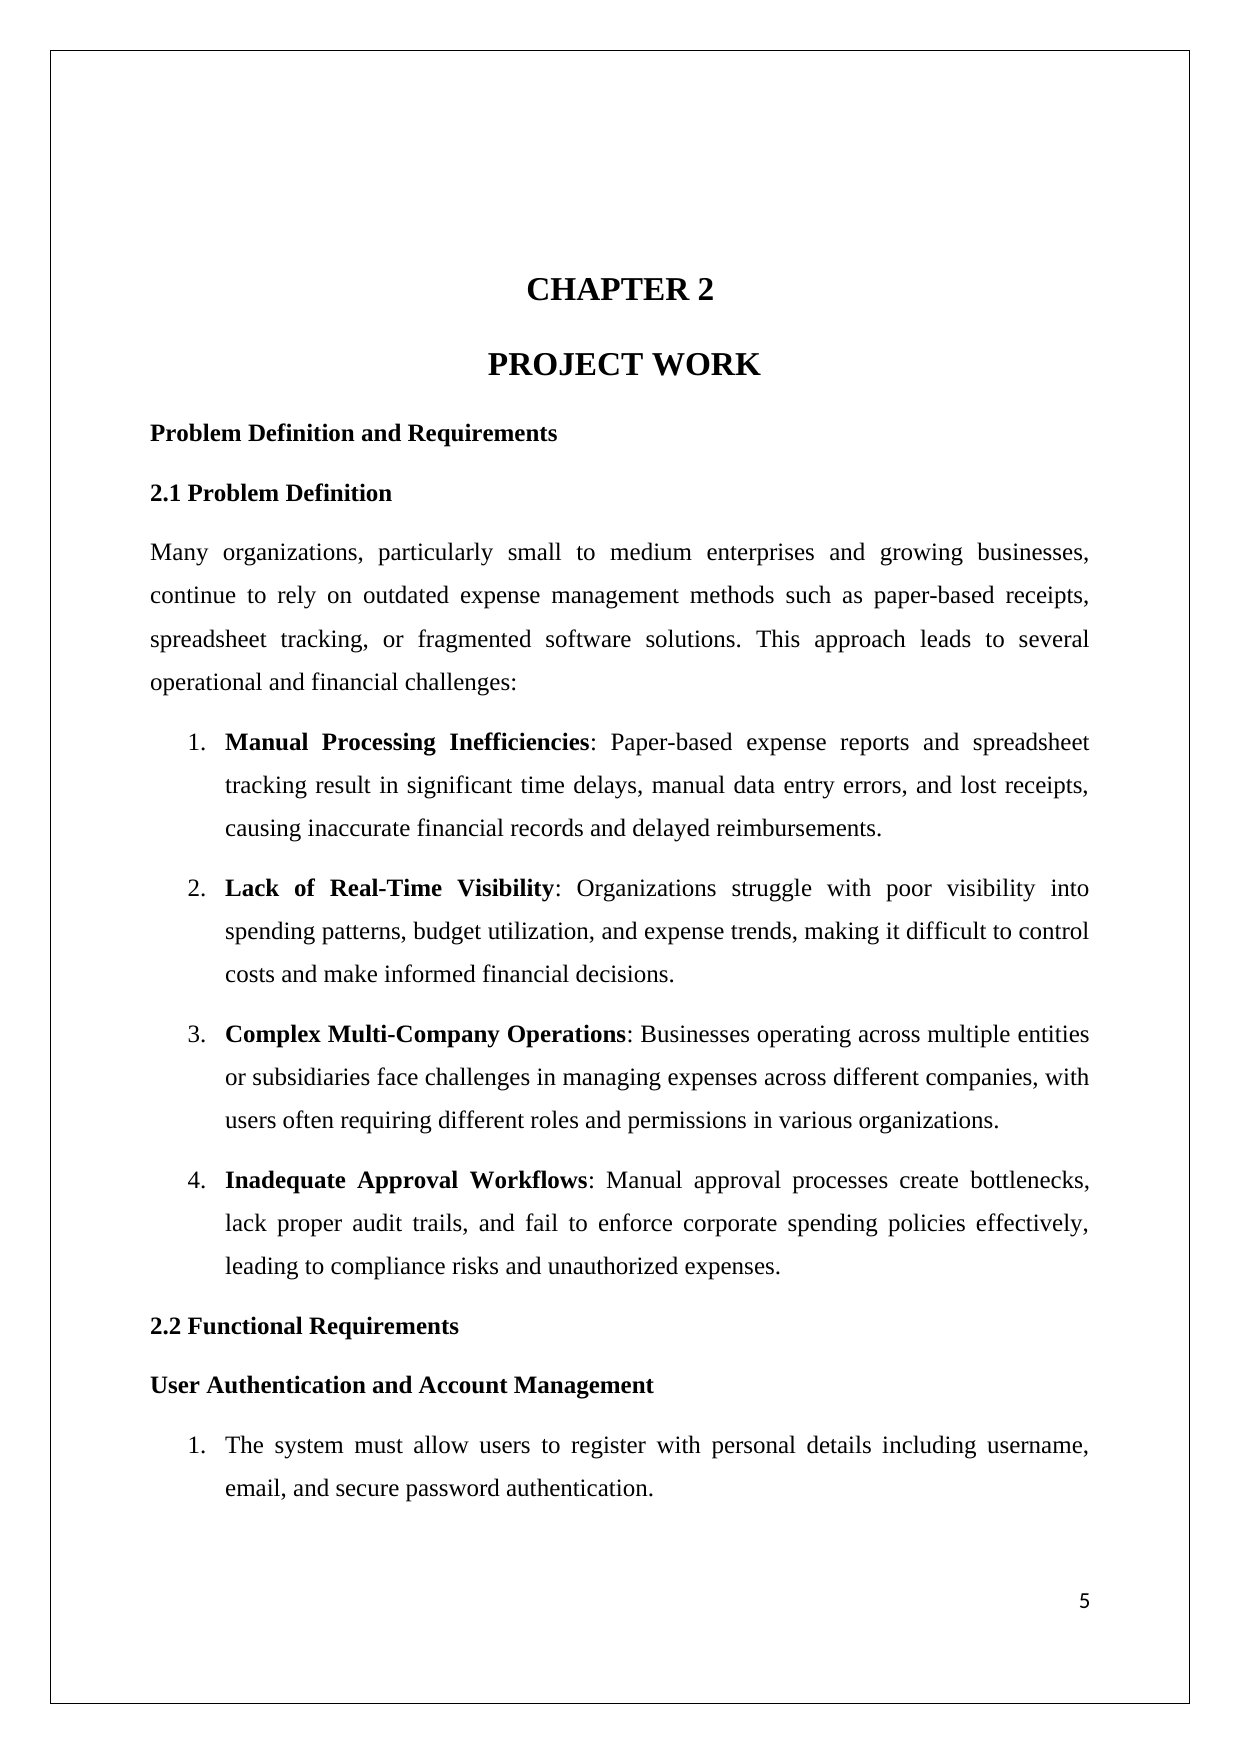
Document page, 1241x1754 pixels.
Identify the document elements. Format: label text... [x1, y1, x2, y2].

text Problem Definition and Requirements [150, 418, 1090, 447]
list Lack of Real-Time Visibility: Organizations struggle with poor visibility into spending patterns, budget utilization, and expense trends, making it difficult to control costs and make informed financial decisions. [187, 873, 1090, 988]
list Complex Multi-Company Operations: Businesses operating across multiple entities or subsidiaries face challenges in managing expenses across different companies, with users often requiring different roles and permissions in various organizations. [187, 1019, 1090, 1134]
text 2.1 Problem Definition [150, 478, 1090, 506]
text Many organizations, particularly small to medium enterprises and growing businesses, continue to rely on outdated expense management methods such as paper-based receipts, spreadsheet tracking, or fragmented software solutions. This approach leads to several operational and financial challenges: [150, 537, 1090, 696]
list Manual Processing Inefficiencies: Paper-based expense reports and spreadsheet tracking result in significant time delays, manual data entry errors, and lost receipts, causing inaccurate financial records and delayed reimbursements. [187, 727, 1090, 842]
text User Authentication and Account Management [150, 1371, 1090, 1399]
text 2.2 Functional Requirements [150, 1311, 1090, 1339]
text PROJECT WORK [150, 344, 1090, 382]
text CHAPTER 2 [150, 269, 1090, 308]
list Inadequate Approval Workflows: Manual approval processes create bottlenecks, lack proper audit trails, and fail to enforce corporate spending policies effectively, leading to compliance risks and unauthorized expenses. [187, 1165, 1090, 1280]
list The system must allow users to register with personal details including username, email, and secure password authentication. [187, 1430, 1090, 1502]
